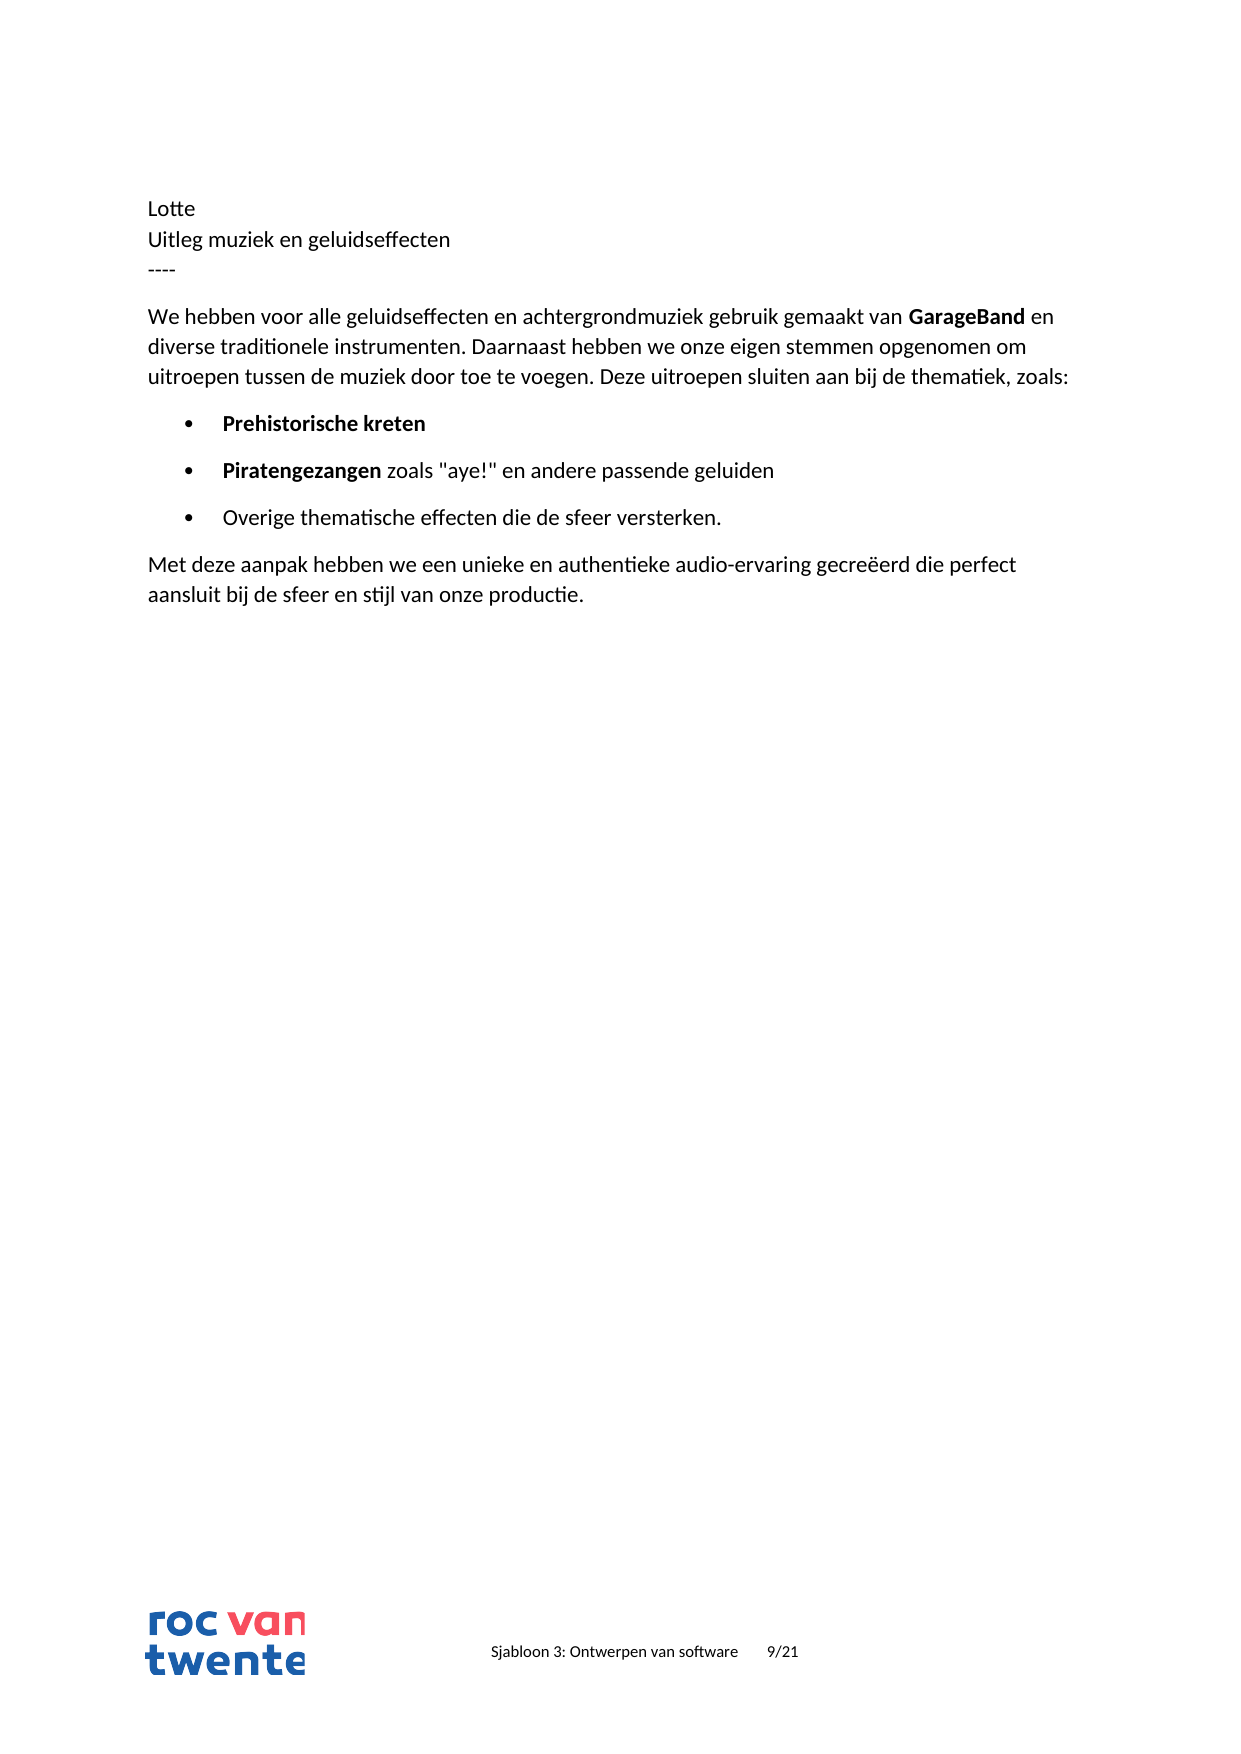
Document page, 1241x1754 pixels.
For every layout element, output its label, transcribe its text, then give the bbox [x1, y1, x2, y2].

list Piratengezangen zoals "aye!" en andere passende geluiden [185, 456, 1093, 484]
list Overige thematische effecten die de sfeer versterken. [185, 503, 1093, 531]
list Prehistorische kreten [185, 409, 1093, 437]
picture [145, 1611, 305, 1674]
text We hebben voor alle geluidseffecten en achtergrondmuziek gebruik gemaakt van GarageBand en diverse traditionele instrumenten. Daarnaast hebben we onze eigen stemmen opgenomen om uitroepen tussen de muziek door toe te voegen. Deze uitroepen sluiten aan bij de thematiek, zoals: [148, 302, 1093, 390]
text Met deze aanpak hebben we een unieke en authentieke audio-ervaring gecreëerd die perfect aansluit bij de sfeer en stijl van onze productie. [148, 550, 1093, 608]
text Lotte Uitleg muziek en geluidseffecten ---- [148, 194, 1093, 283]
